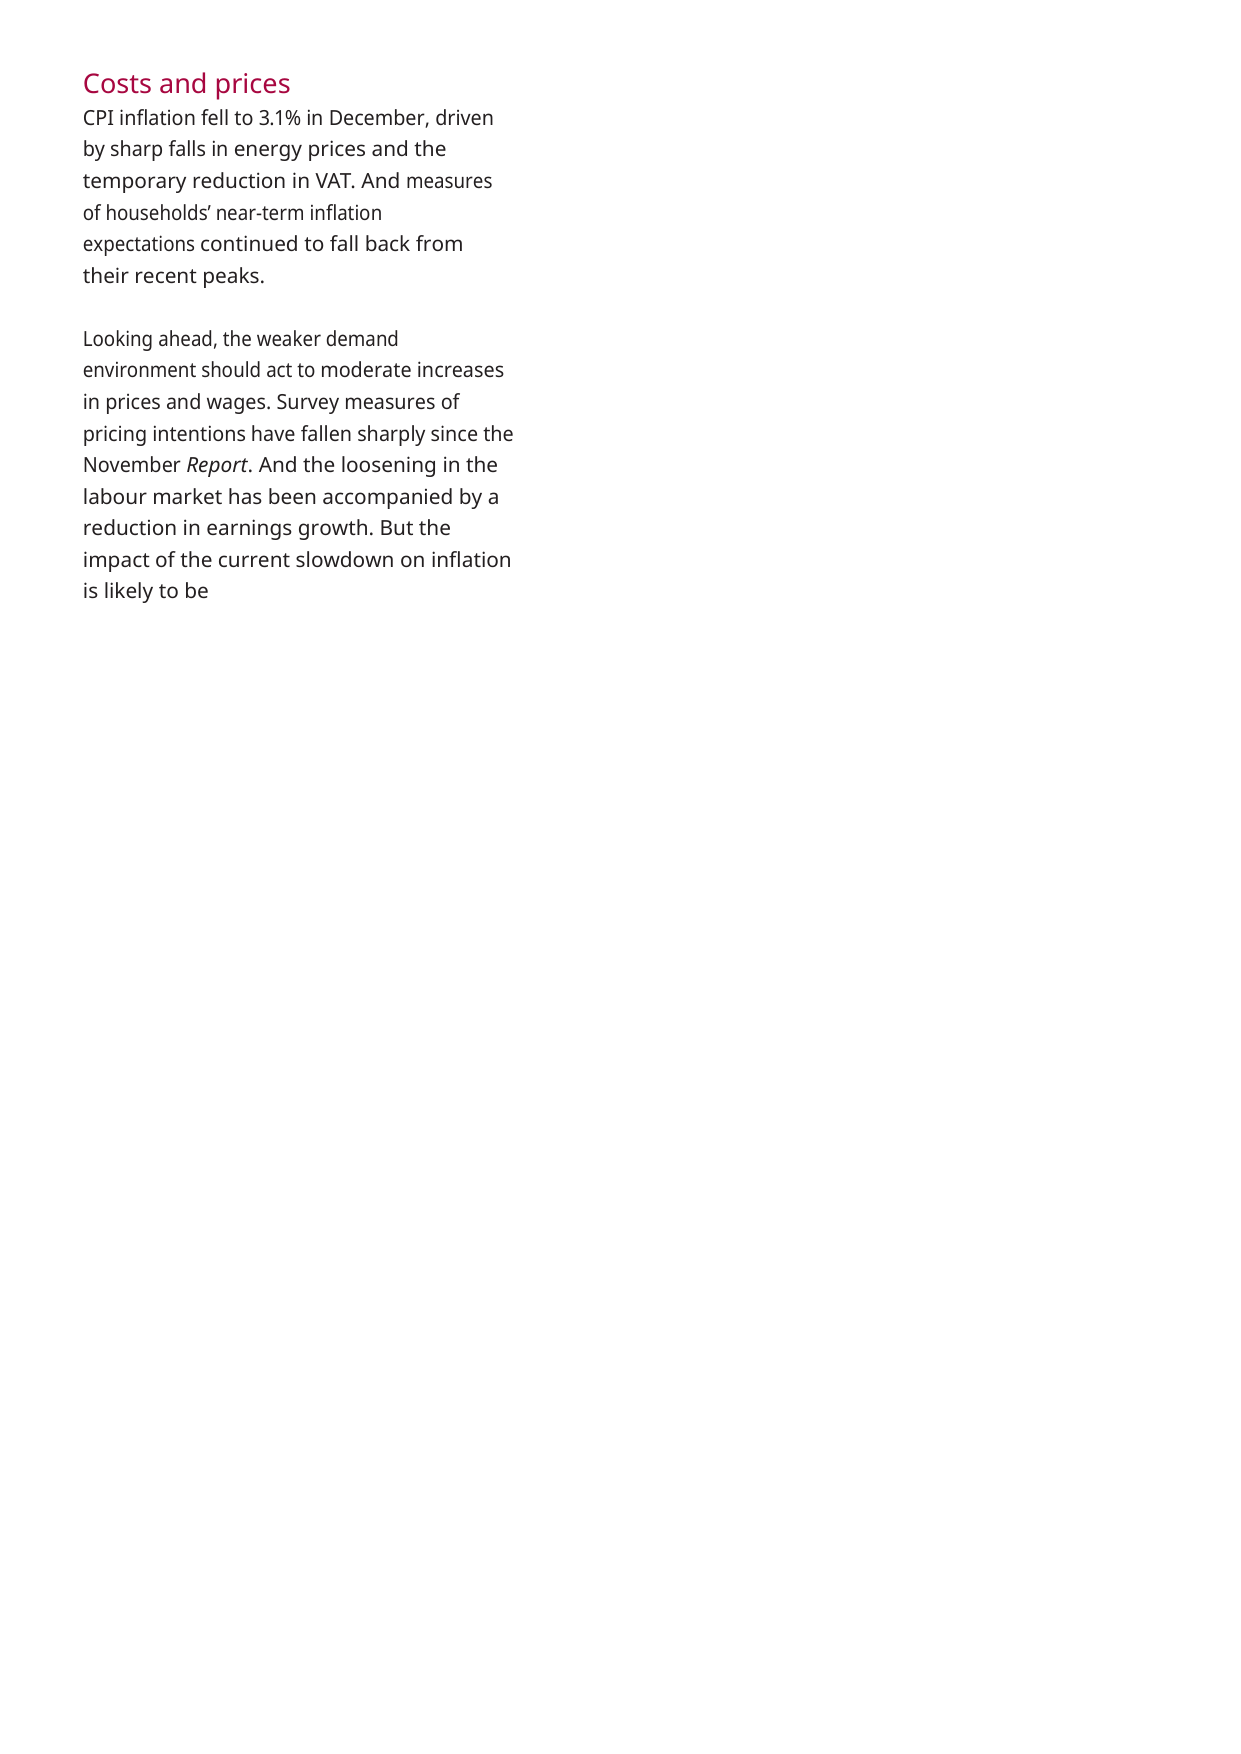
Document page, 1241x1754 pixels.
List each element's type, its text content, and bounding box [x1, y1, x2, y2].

text CPI inflation fell to 3.1% in December, driven by sharp falls in energy prices and the temporary reduction in VAT. And measures of households’ near-term inflation expectations continued to fall back from their recent peaks. [83, 103, 499, 289]
subtitle Costs and prices [83, 64, 532, 101]
text Looking ahead, the weaker demand environment should act to moderate increases in prices and wages. Survey measures of pricing intentions have fallen sharply since the November Report. And the loosening in the labour market has been accompanied by a reduction in earnings growth. But the impact of the current slowdown on inflation is likely to be [83, 324, 516, 605]
